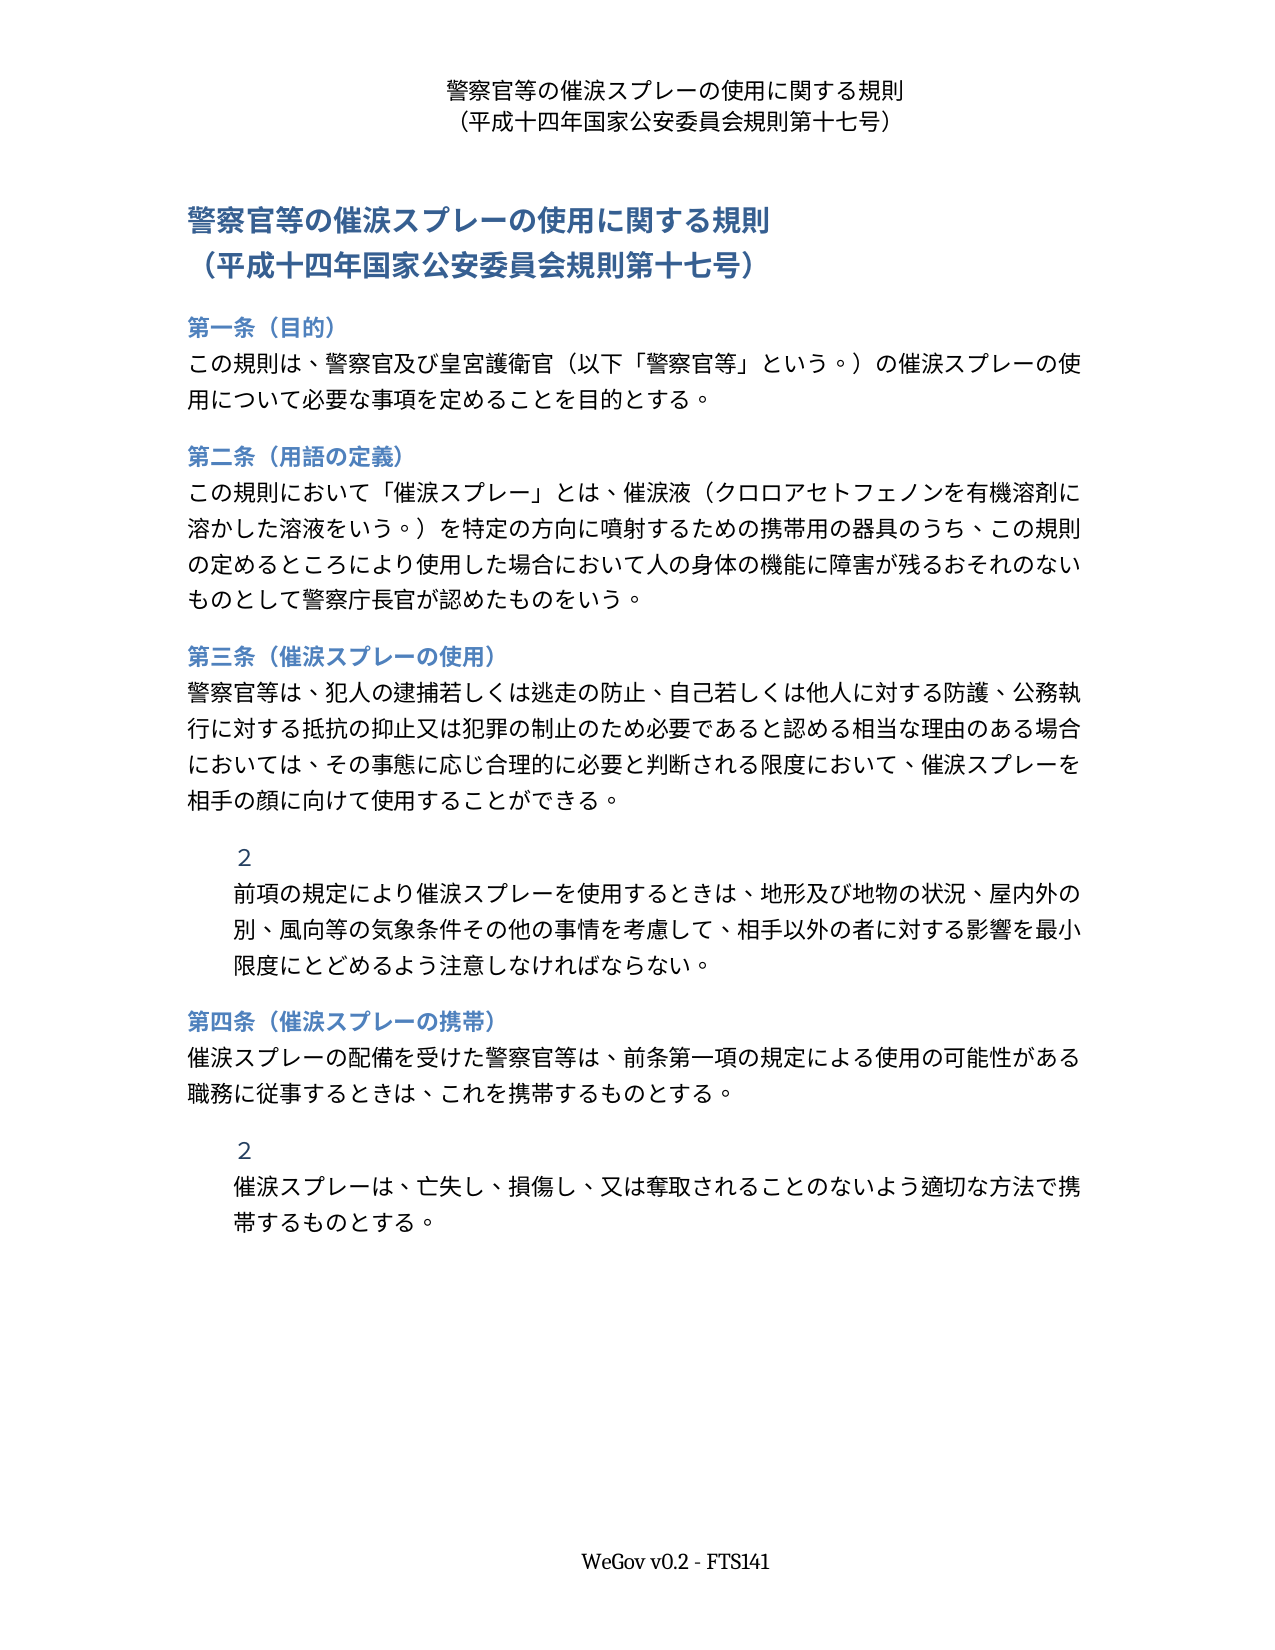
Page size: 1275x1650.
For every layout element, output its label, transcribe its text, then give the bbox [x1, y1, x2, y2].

subtitle 警察官等の催涙スプレーの使用に関する規則 （平成十四年国家公安委員会規則第十七号） [187, 200, 1087, 285]
text この規則は、警察官及び皇宮護衛官（以下「警察官等」という。）の催涙スプレーの使用について必要な事項を定めることを目的とする。 [187, 348, 1087, 415]
text 前項の規定により催涙スプレーを使用するときは、地形及び地物の状況、屋内外の別、風向等の気象条件その他の事情を考慮して、相手以外の者に対する影響を最小限度にとどめるよう注意しなければならない。 [233, 878, 1087, 981]
text この規則において「催涙スプレー」とは、催涙液（クロロアセトフェノンを有機溶剤に溶かした溶液をいう。）を特定の方向に噴射するための携帯用の器具のうち、この規則の定めるところにより使用した場合において人の身体の機能に障害が残るおそれのないものとして警察庁長官が認めたものをいう。 [187, 477, 1087, 616]
subtitle 第一条（目的） [187, 312, 1087, 343]
text 警察官等は、犯人の逮捕若しくは逃走の防止、自己若しくは他人に対する防護、公務執行に対する抵抗の抑止又は犯罪の制止のため必要であると認める相当な理由のある場合においては、その事態に応じ合理的に必要と判断される限度において、催涙スプレーを相手の顔に向けて使用することができる。 [187, 677, 1087, 816]
subtitle 第三条（催涙スプレーの使用） [187, 641, 1087, 672]
subtitle 第二条（用語の定義） [187, 441, 1087, 472]
text 催涙スプレーの配備を受けた警察官等は、前条第一項の規定による使用の可能性がある職務に従事するときは、これを携帯するものとする。 [187, 1042, 1087, 1109]
subtitle 第四条（催涙スプレーの携帯） [187, 1006, 1087, 1038]
subtitle ２ [233, 842, 1087, 873]
text 催涙スプレーは、亡失し、損傷し、又は奪取されることのないよう適切な方法で携帯するものとする。 [233, 1171, 1087, 1238]
subtitle ２ [233, 1135, 1087, 1166]
